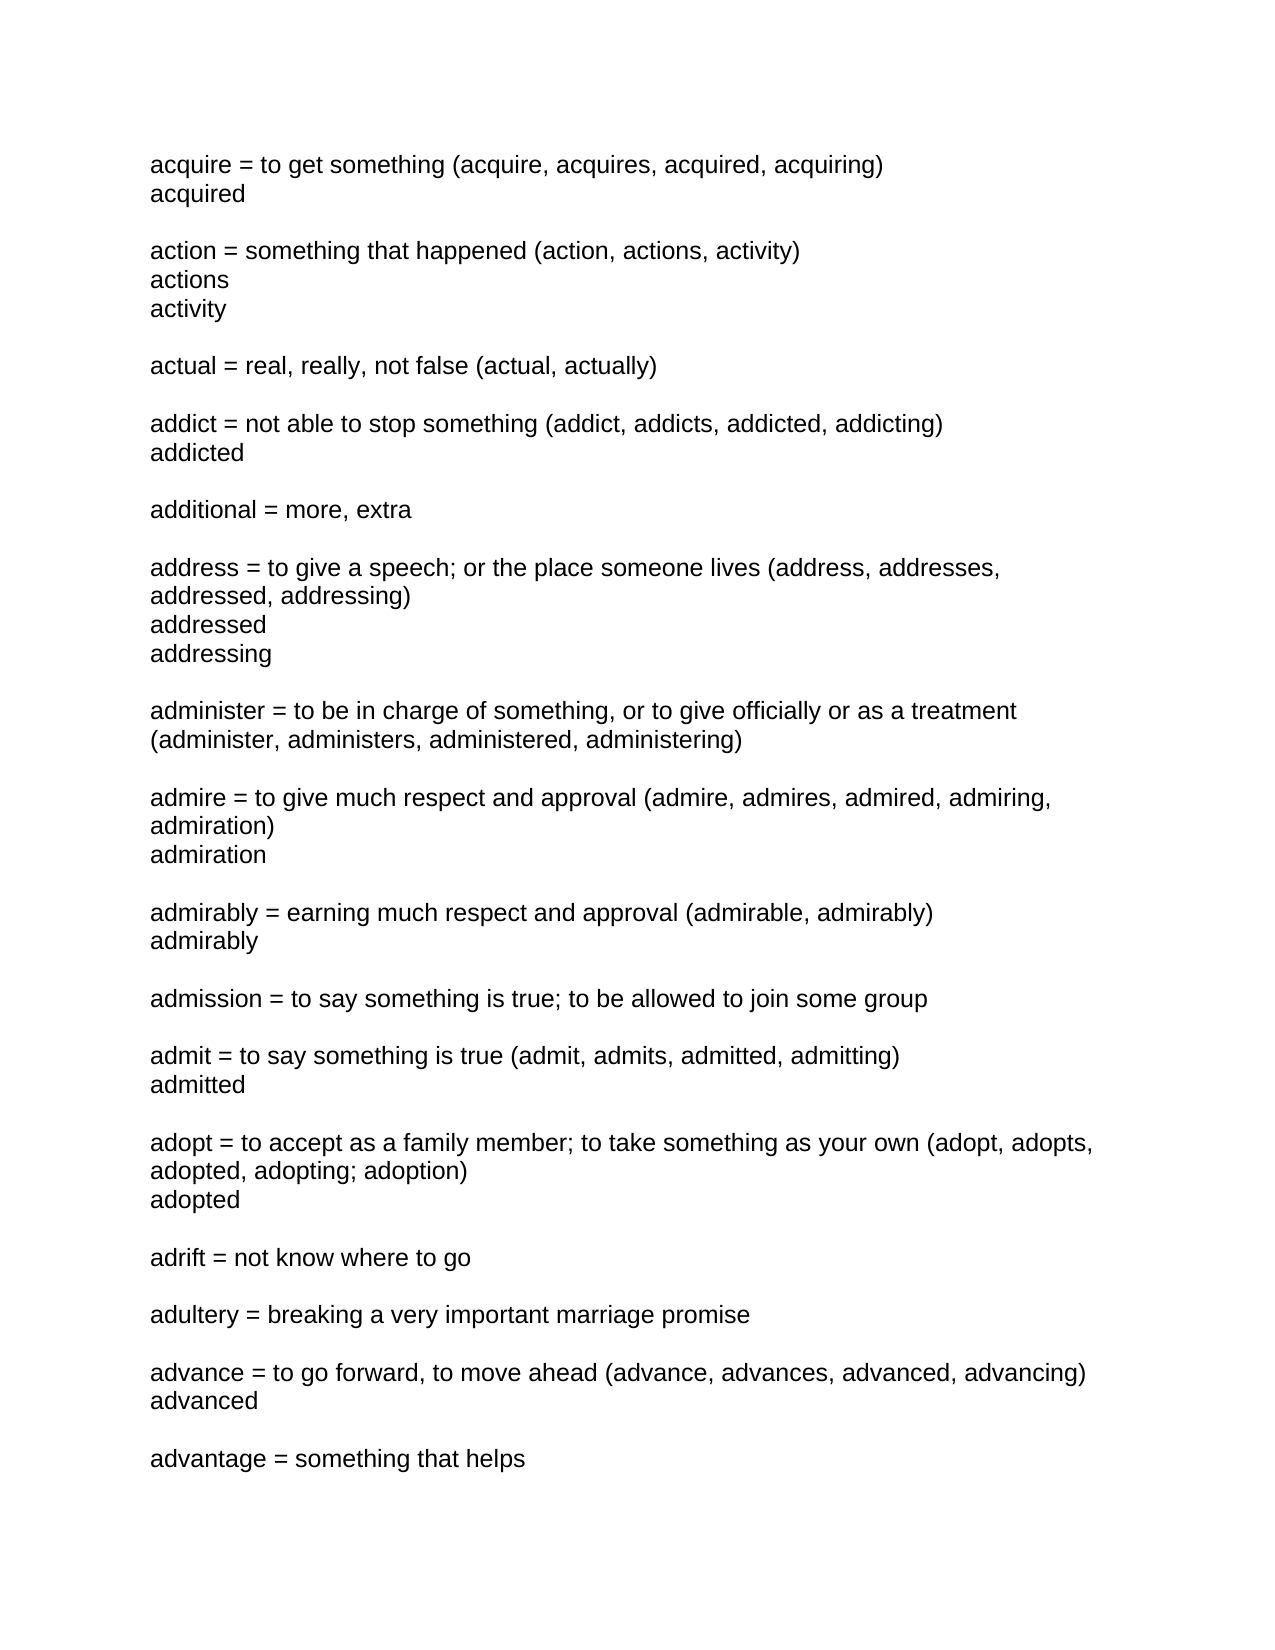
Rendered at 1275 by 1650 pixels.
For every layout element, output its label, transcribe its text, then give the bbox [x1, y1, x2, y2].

text admitted [150, 1070, 1125, 1099]
text addressed [150, 610, 1125, 639]
text admire = to give much respect and approval (admire, admires, admired, admiring, admiration) [150, 782, 1125, 840]
text addict = not able to stop something (addict, addicts, addicted, addicting) [150, 409, 1125, 437]
text additional = more, extra [150, 495, 1125, 524]
text acquire = to get something (acquire, acquires, acquired, acquiring) [150, 150, 1125, 179]
text advantage = something that helps [150, 1444, 1125, 1472]
text adopt = to accept as a family member; to take something as your own (adopt, adopts, adopted, adopting; adoption) [150, 1127, 1125, 1185]
text admiration [150, 840, 1125, 869]
text actual = real, really, not false (actual, actually) [150, 351, 1125, 380]
text admirably = earning much respect and approval (admirable, admirably) [150, 897, 1125, 926]
text admission = to say something is true; to be allowed to join some group [150, 984, 1125, 1012]
text actions [150, 265, 1125, 294]
text advanced [150, 1386, 1125, 1415]
text addicted [150, 437, 1125, 466]
text administer = to be in charge of something, or to give officially or as a treatment (administer, administers, administered, administering) [150, 696, 1125, 754]
text admit = to say something is true (admit, admits, admitted, admitting) [150, 1041, 1125, 1070]
text advance = to go forward, to move ahead (advance, advances, advanced, advancing) [150, 1357, 1125, 1386]
text adrift = not know where to go [150, 1242, 1125, 1271]
text addressing [150, 639, 1125, 667]
text address = to give a speech; or the place someone lives (address, addresses, addressed, addressing) [150, 552, 1125, 610]
text action = something that happened (action, actions, activity) [150, 236, 1125, 265]
text admirably [150, 926, 1125, 955]
text activity [150, 294, 1125, 322]
text adopted [150, 1185, 1125, 1214]
text adultery = breaking a very important marriage promise [150, 1300, 1125, 1329]
text acquired [150, 179, 1125, 207]
